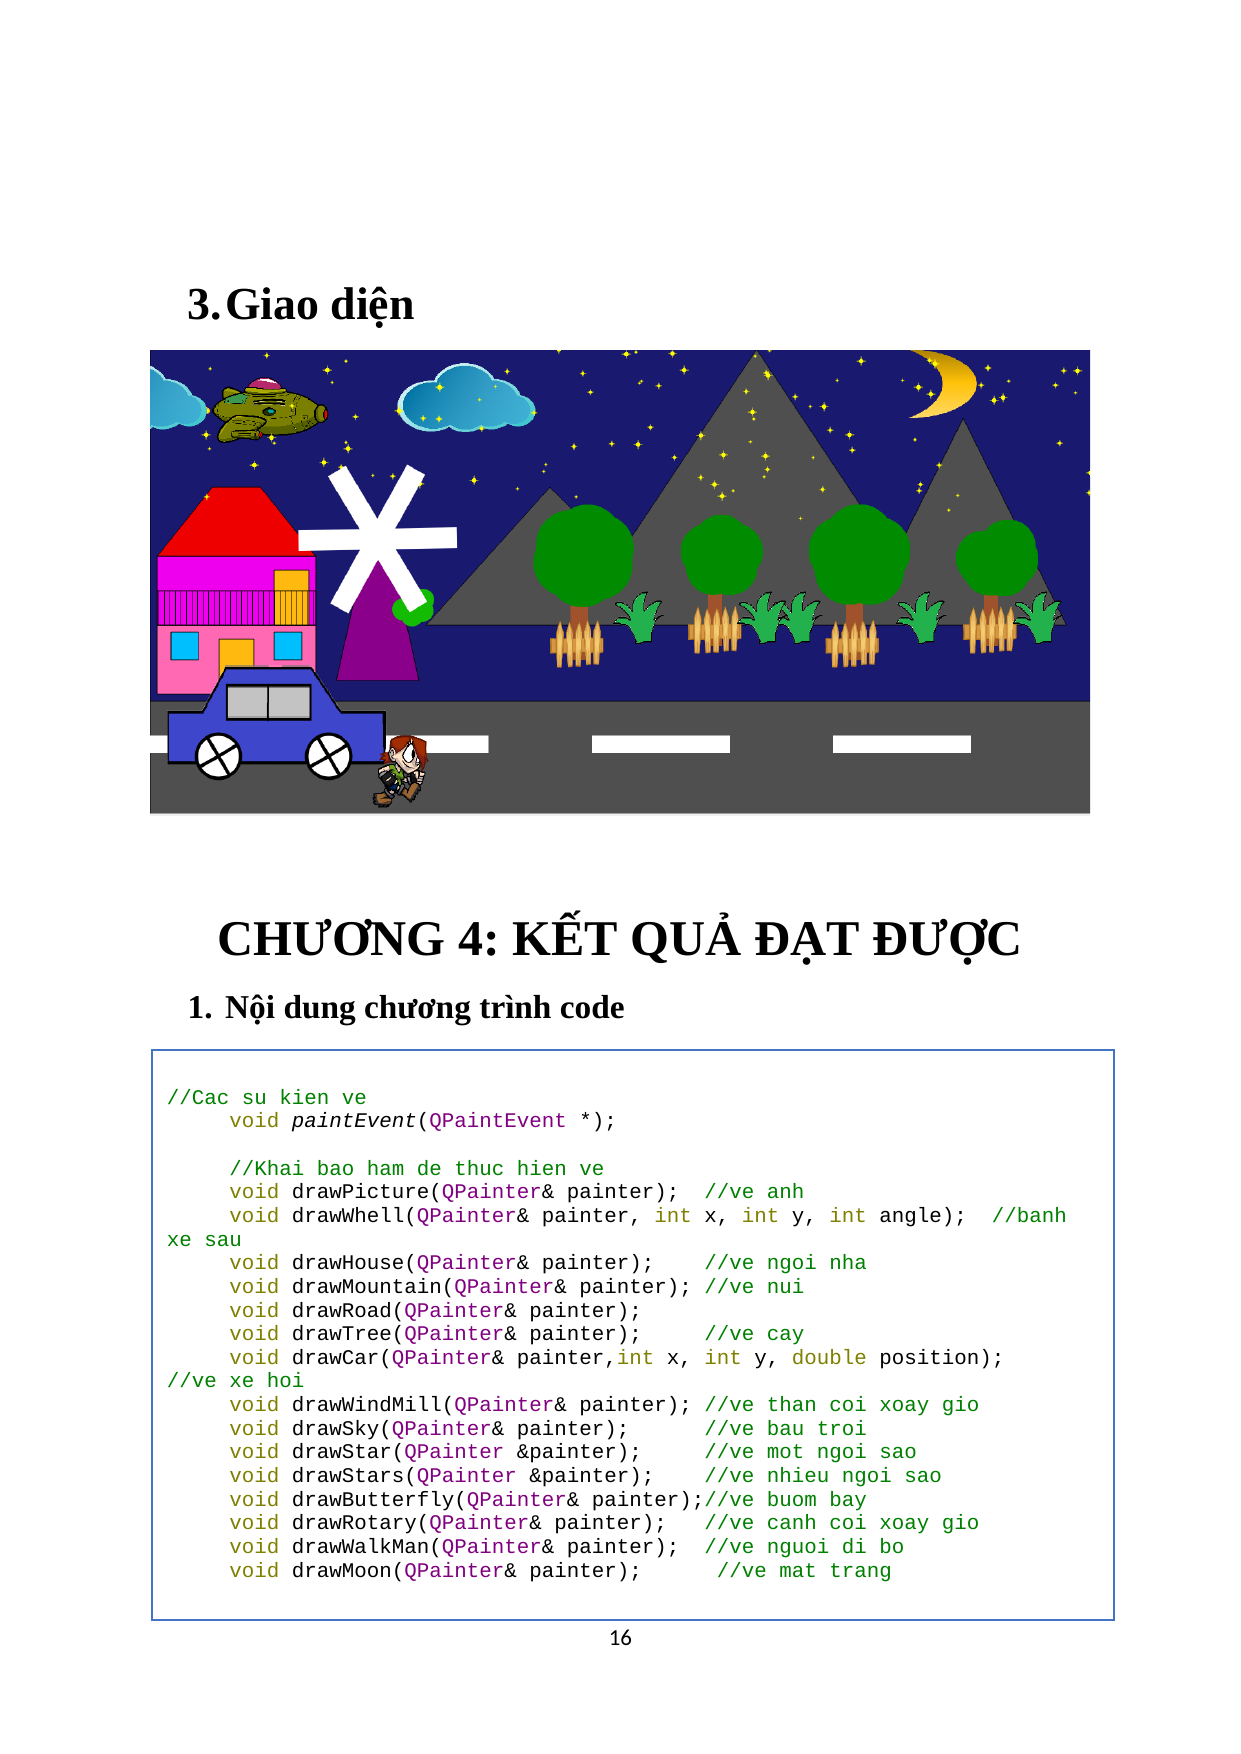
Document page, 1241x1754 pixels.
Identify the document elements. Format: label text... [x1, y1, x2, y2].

list Nội dung chương trình code [187, 987, 1090, 1026]
list Giao diện [187, 276, 1090, 329]
text CHƯƠNG 4: KẾT QUẢ ĐẠT ĐƯỢC [150, 908, 1090, 966]
picture [150, 350, 1091, 816]
